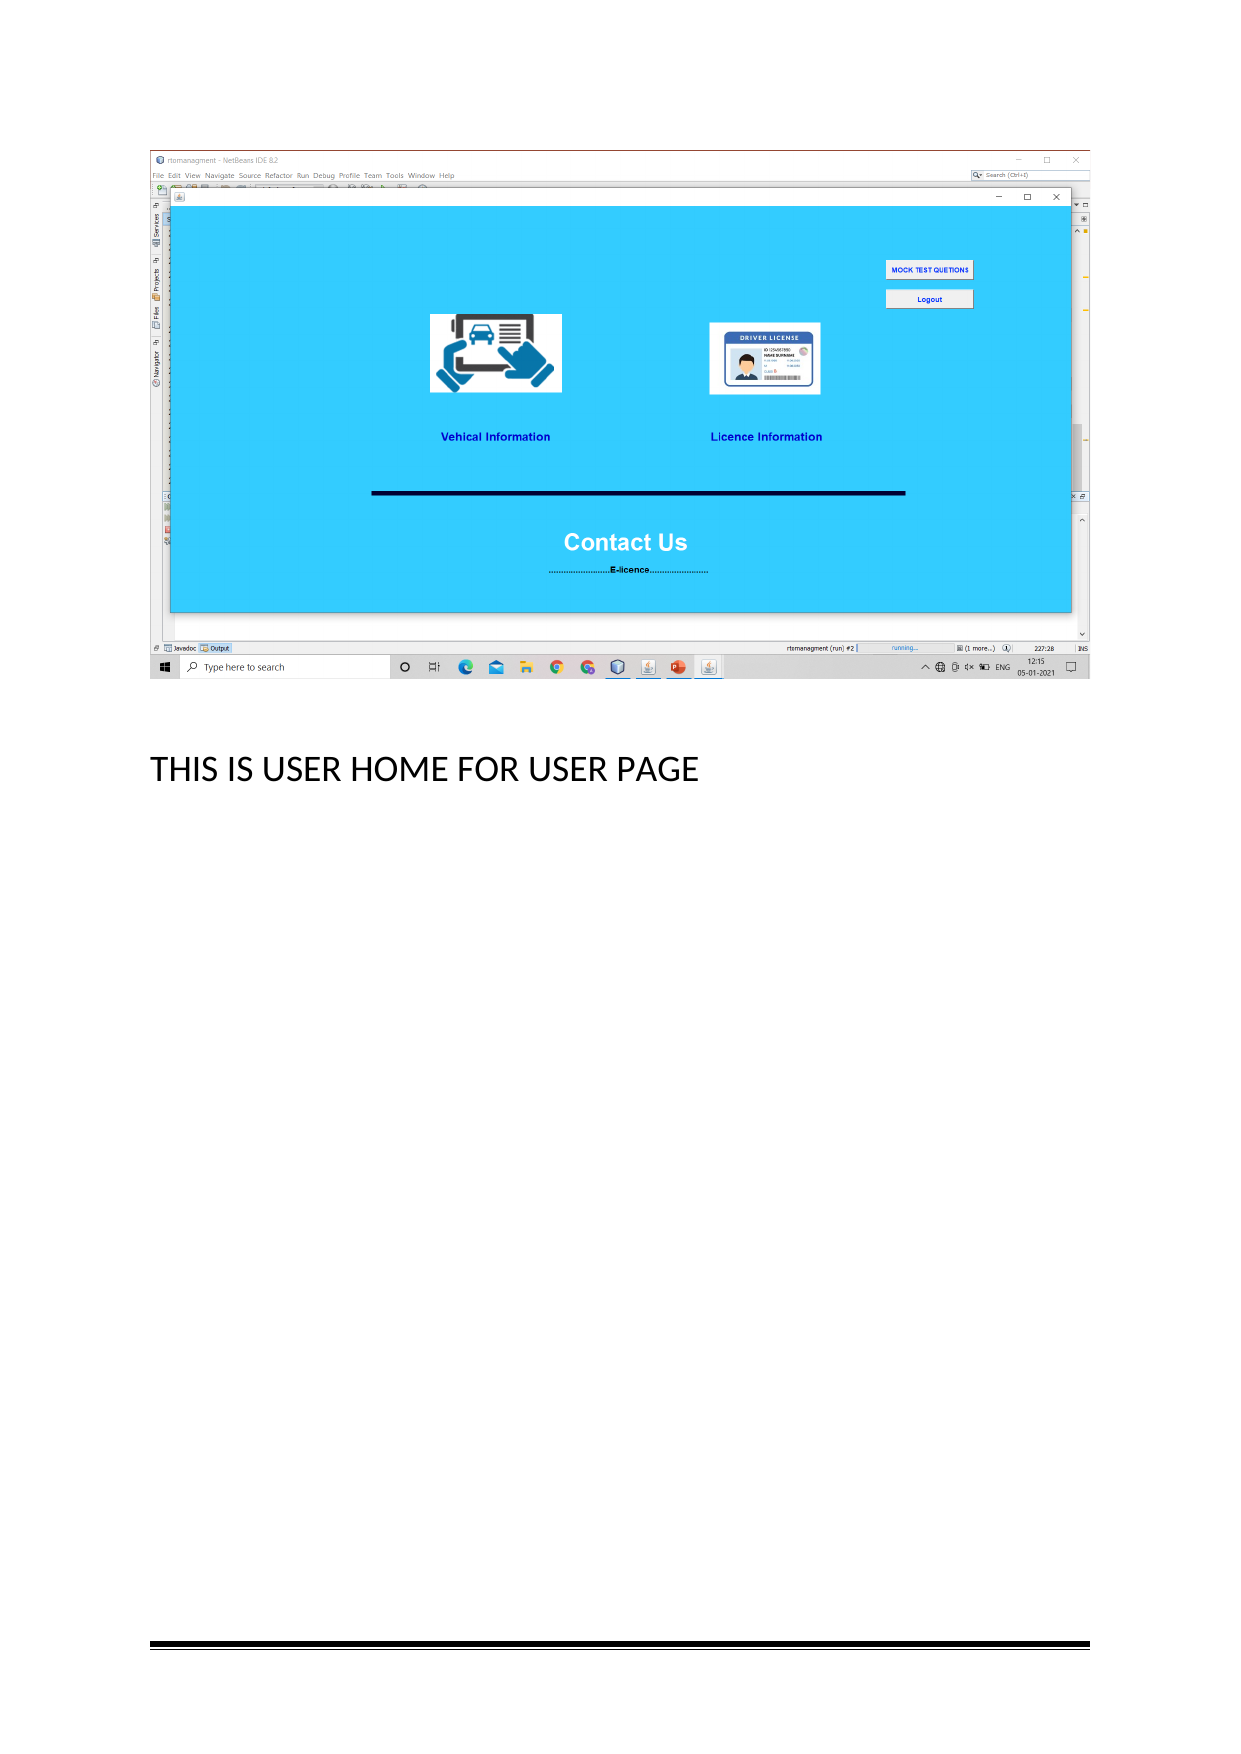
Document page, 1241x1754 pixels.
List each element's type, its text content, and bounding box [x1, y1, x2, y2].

text THIS IS USER HOME FOR USER PAGE [150, 744, 1090, 790]
picture [150, 150, 1091, 679]
